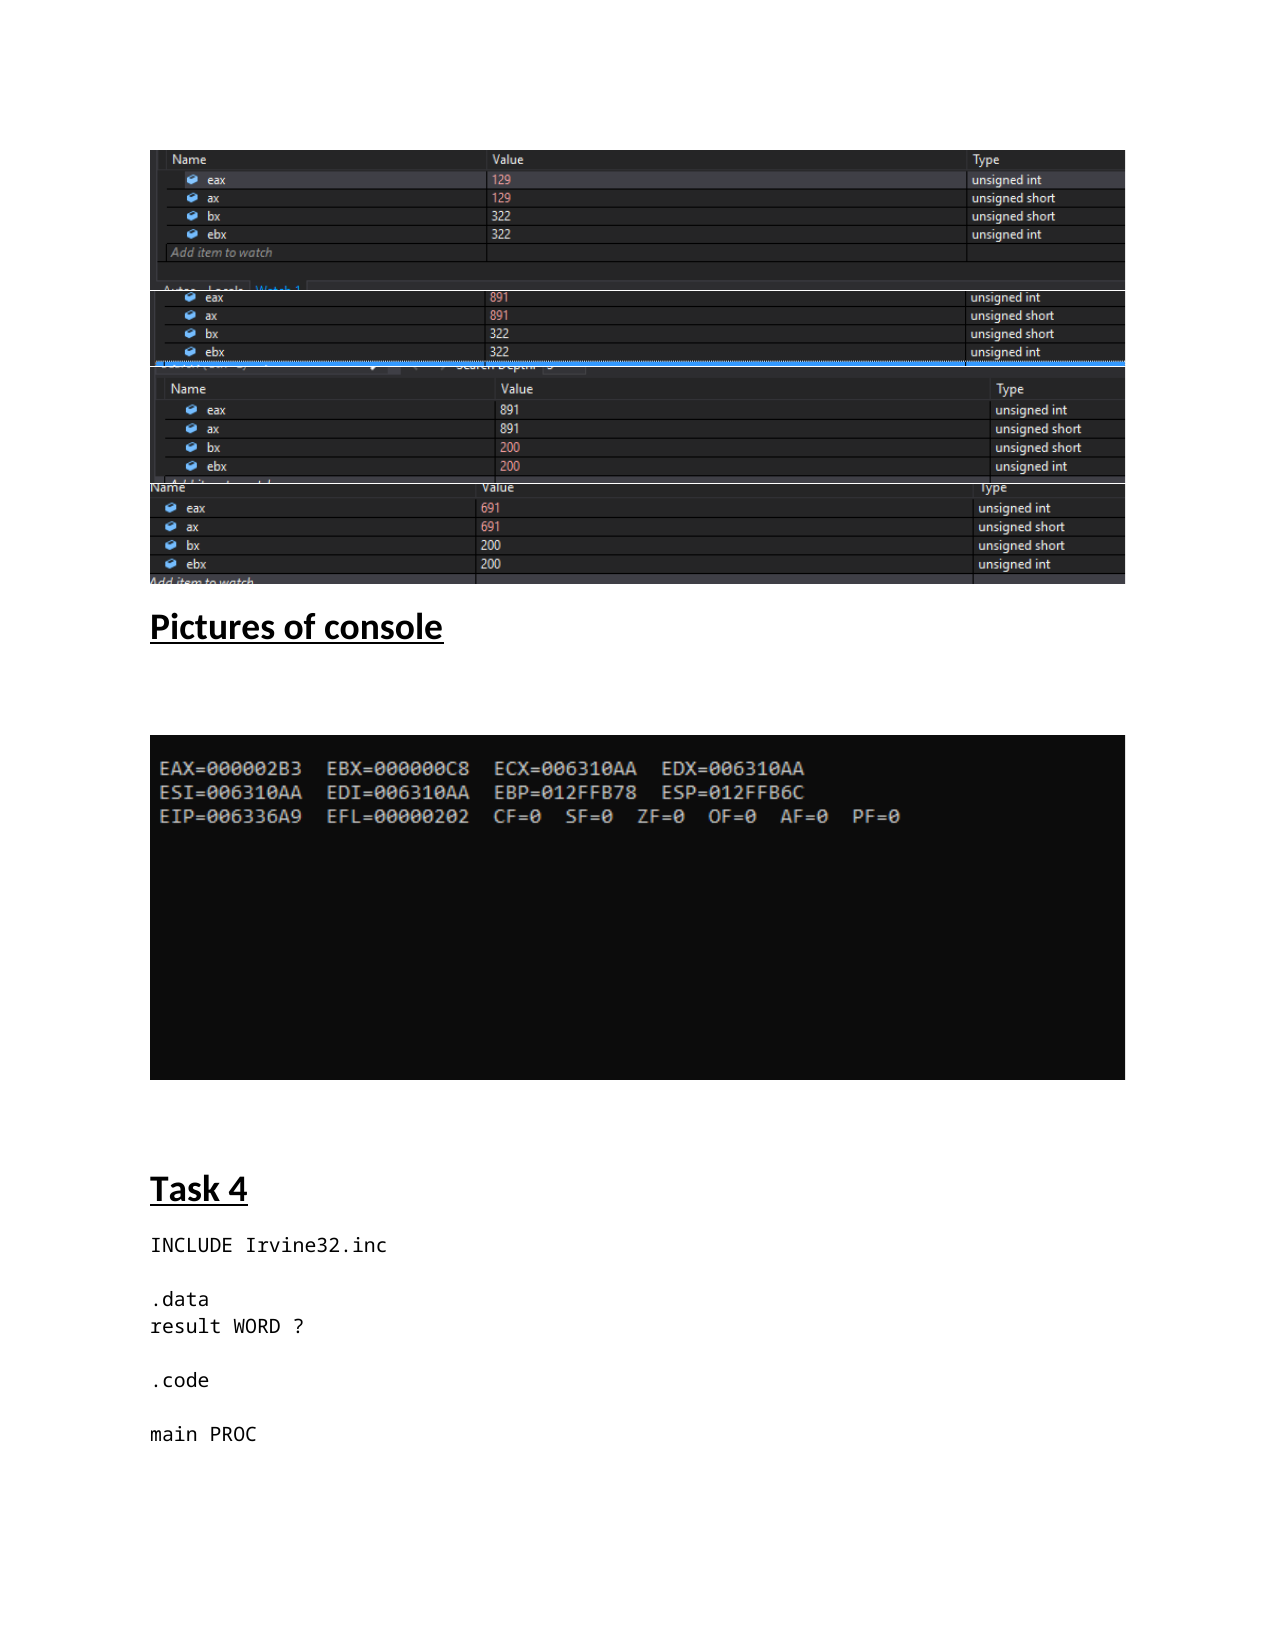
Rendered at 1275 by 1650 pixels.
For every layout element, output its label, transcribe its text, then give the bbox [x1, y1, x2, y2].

text INCLUDE Irvine32.inc [150, 1231, 1125, 1258]
text Pictures of console [150, 603, 1125, 649]
text .code [150, 1366, 1125, 1393]
picture [150, 291, 1125, 366]
picture [150, 150, 1125, 290]
text result WORD ? [150, 1312, 1125, 1339]
picture [150, 484, 1125, 584]
text .data [150, 1285, 1125, 1312]
picture [150, 735, 1125, 1080]
text Task 4 [150, 1165, 1125, 1211]
picture [150, 367, 1125, 483]
text main PROC [150, 1420, 1125, 1447]
